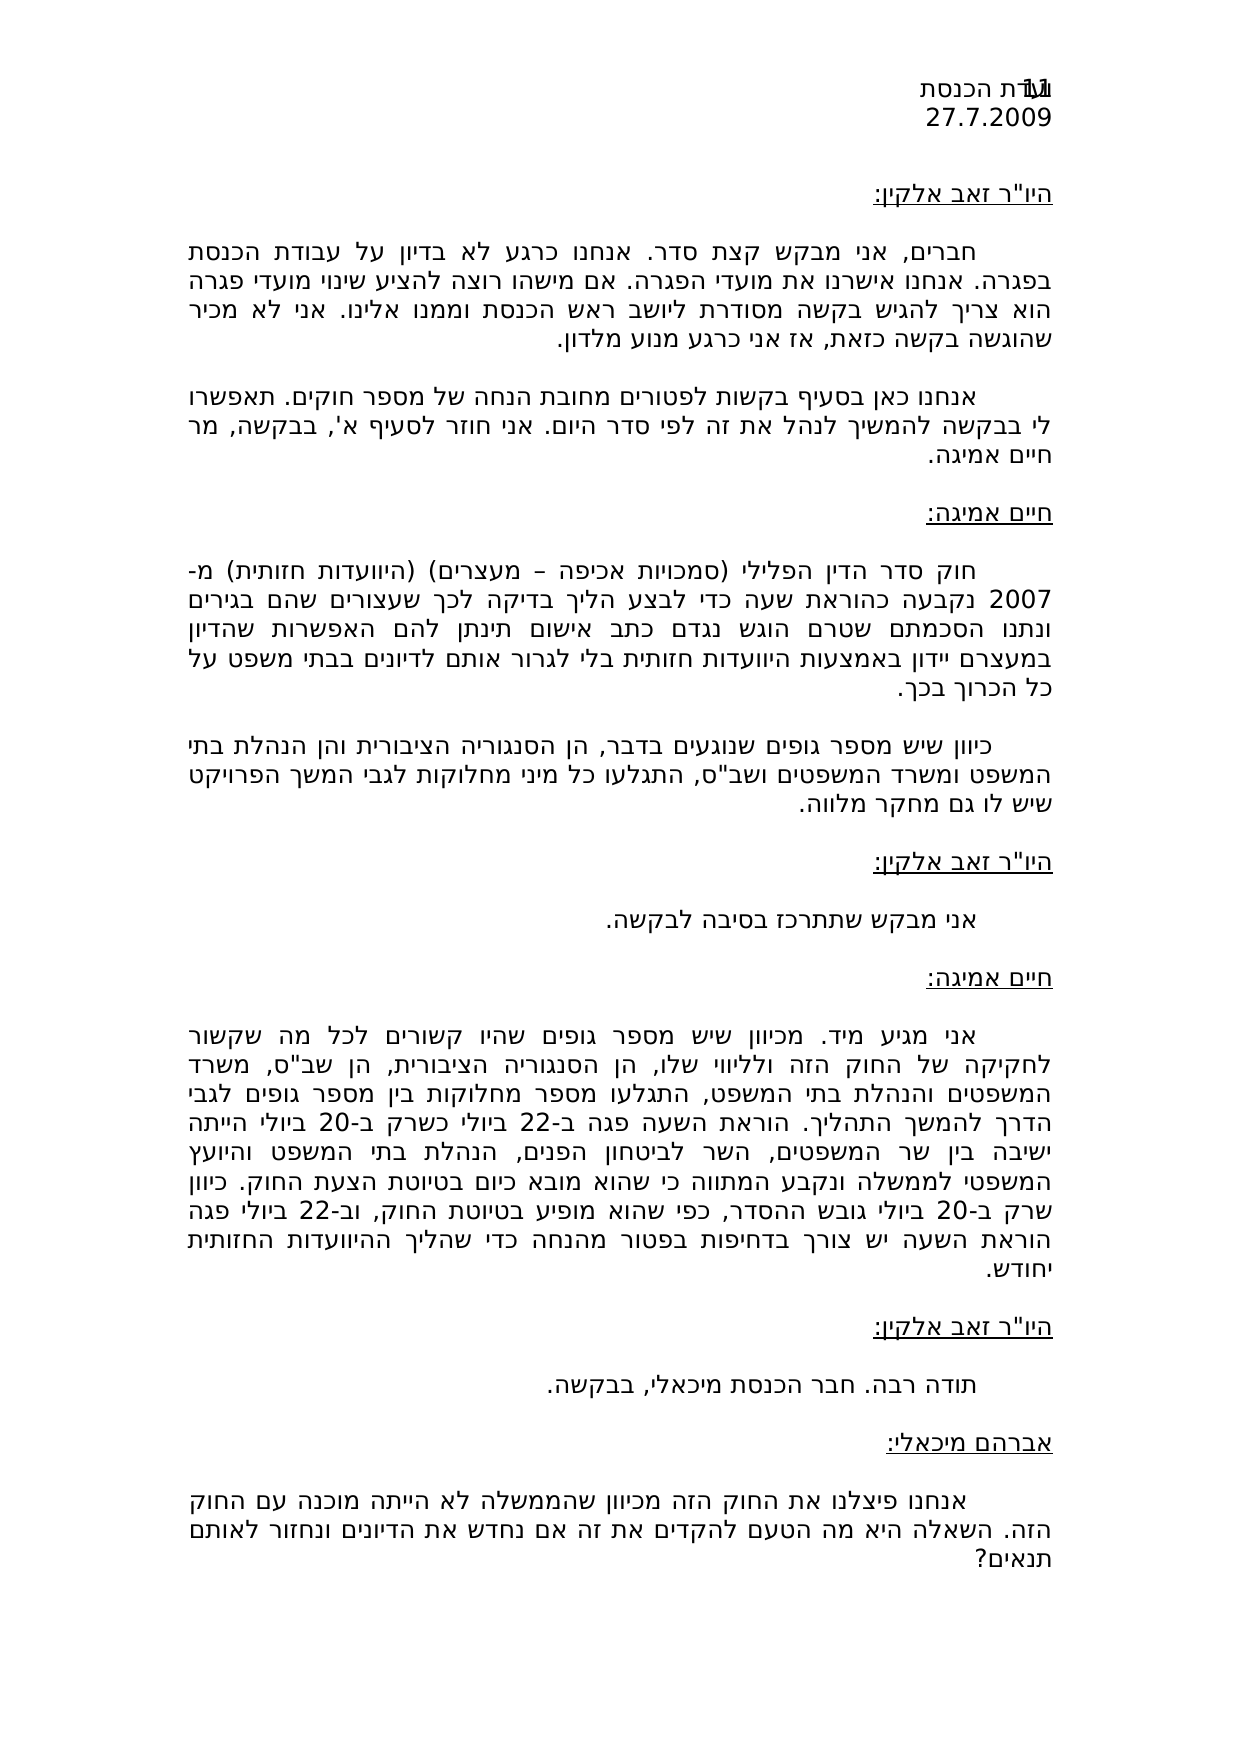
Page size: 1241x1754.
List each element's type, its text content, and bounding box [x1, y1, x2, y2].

text היו"ר זאב אלקין: [187, 1312, 1053, 1341]
text אני מבקש שתתרכז בסיבה לבקשה. [187, 905, 1053, 934]
text אברהם מיכאלי: [187, 1428, 1053, 1457]
text היו"ר זאב אלקין: [187, 847, 1053, 876]
text חוק סדר הדין הפלילי (סמכויות אכיפה – מעצרים) (היוועדות חזותית) מ-2007 נקבעה כהוראת שעה כדי לבצע הליך בדיקה לכך שעצורים שהם בגירים ונתנו הסכמתם שטרם הוגש נגדם כתב אישום תינתן להם האפשרות שהדיון במעצרם יידון באמצעות היוועדות חזותית בלי לגרור אותם לדיונים בבתי משפט על כל הכרוך בכך. [187, 556, 1053, 702]
text אני מגיע מיד. מכיוון שיש מספר גופים שהיו קשורים לכל מה שקשור לחקיקה של החוק הזה ולליווי שלו, הן הסנגוריה הציבורית, הן שב"ס, משרד המשפטים והנהלת בתי המשפט, התגלעו מספר מחלוקות בין מספר גופים לגבי הדרך להמשך התהליך. הוראת השעה פגה ב-22 ביולי כשרק ב-20 ביולי הייתה ישיבה בין שר המשפטים, השר לביטחון הפנים, הנהלת בתי המשפט והיועץ המשפטי לממשלה ונקבע המתווה כי שהוא מובא כיום בטיוטת הצעת החוק. כיוון שרק ב-20 ביולי גובש ההסדר, כפי שהוא מופיע בטיוטת החוק, וב-22 ביולי פגה הוראת השעה יש צורך בדחיפות בפטור מהנחה כדי שהליך ההיוועדות החזותית יחודש. [187, 1021, 1053, 1283]
text אנחנו כאן בסעיף בקשות לפטורים מחובת הנחה של מספר חוקים. תאפשרו לי בבקשה להמשיך לנהל את זה לפי סדר היום. אני חוזר לסעיף א', בבקשה, מר חיים אמיגה. [187, 382, 1053, 469]
text היו"ר זאב אלקין: [187, 179, 1053, 208]
text חברים, אני מבקש קצת סדר. אנחנו כרגע לא בדיון על עבודת הכנסת בפגרה. אנחנו אישרנו את מועדי הפגרה. אם מישהו רוצה להציע שינוי מועדי פגרה הוא צריך להגיש בקשה מסודרת ליושב ראש הכנסת וממנו אלינו. אני לא מכיר שהוגשה בקשה כזאת, אז אני כרגע מנוע מלדון. [187, 237, 1053, 353]
text חיים אמיגה: [187, 498, 1053, 527]
text אנחנו פיצלנו את החוק הזה מכיוון שהממשלה לא הייתה מוכנה עם החוק הזה. השאלה היא מה הטעם להקדים את זה אם נחדש את הדיונים ונחזור לאותם תנאים? [187, 1486, 1053, 1573]
text תודה רבה. חבר הכנסת מיכאלי, בבקשה. [187, 1370, 1053, 1399]
text כיוון שיש מספר גופים שנוגעים בדבר, הן הסנגוריה הציבורית והן הנהלת בתי המשפט ומשרד המשפטים ושב"ס, התגלעו כל מיני מחלוקות לגבי המשך הפרויקט שיש לו גם מחקר מלווה. [187, 731, 1053, 818]
text חיים אמיגה: [187, 963, 1053, 992]
